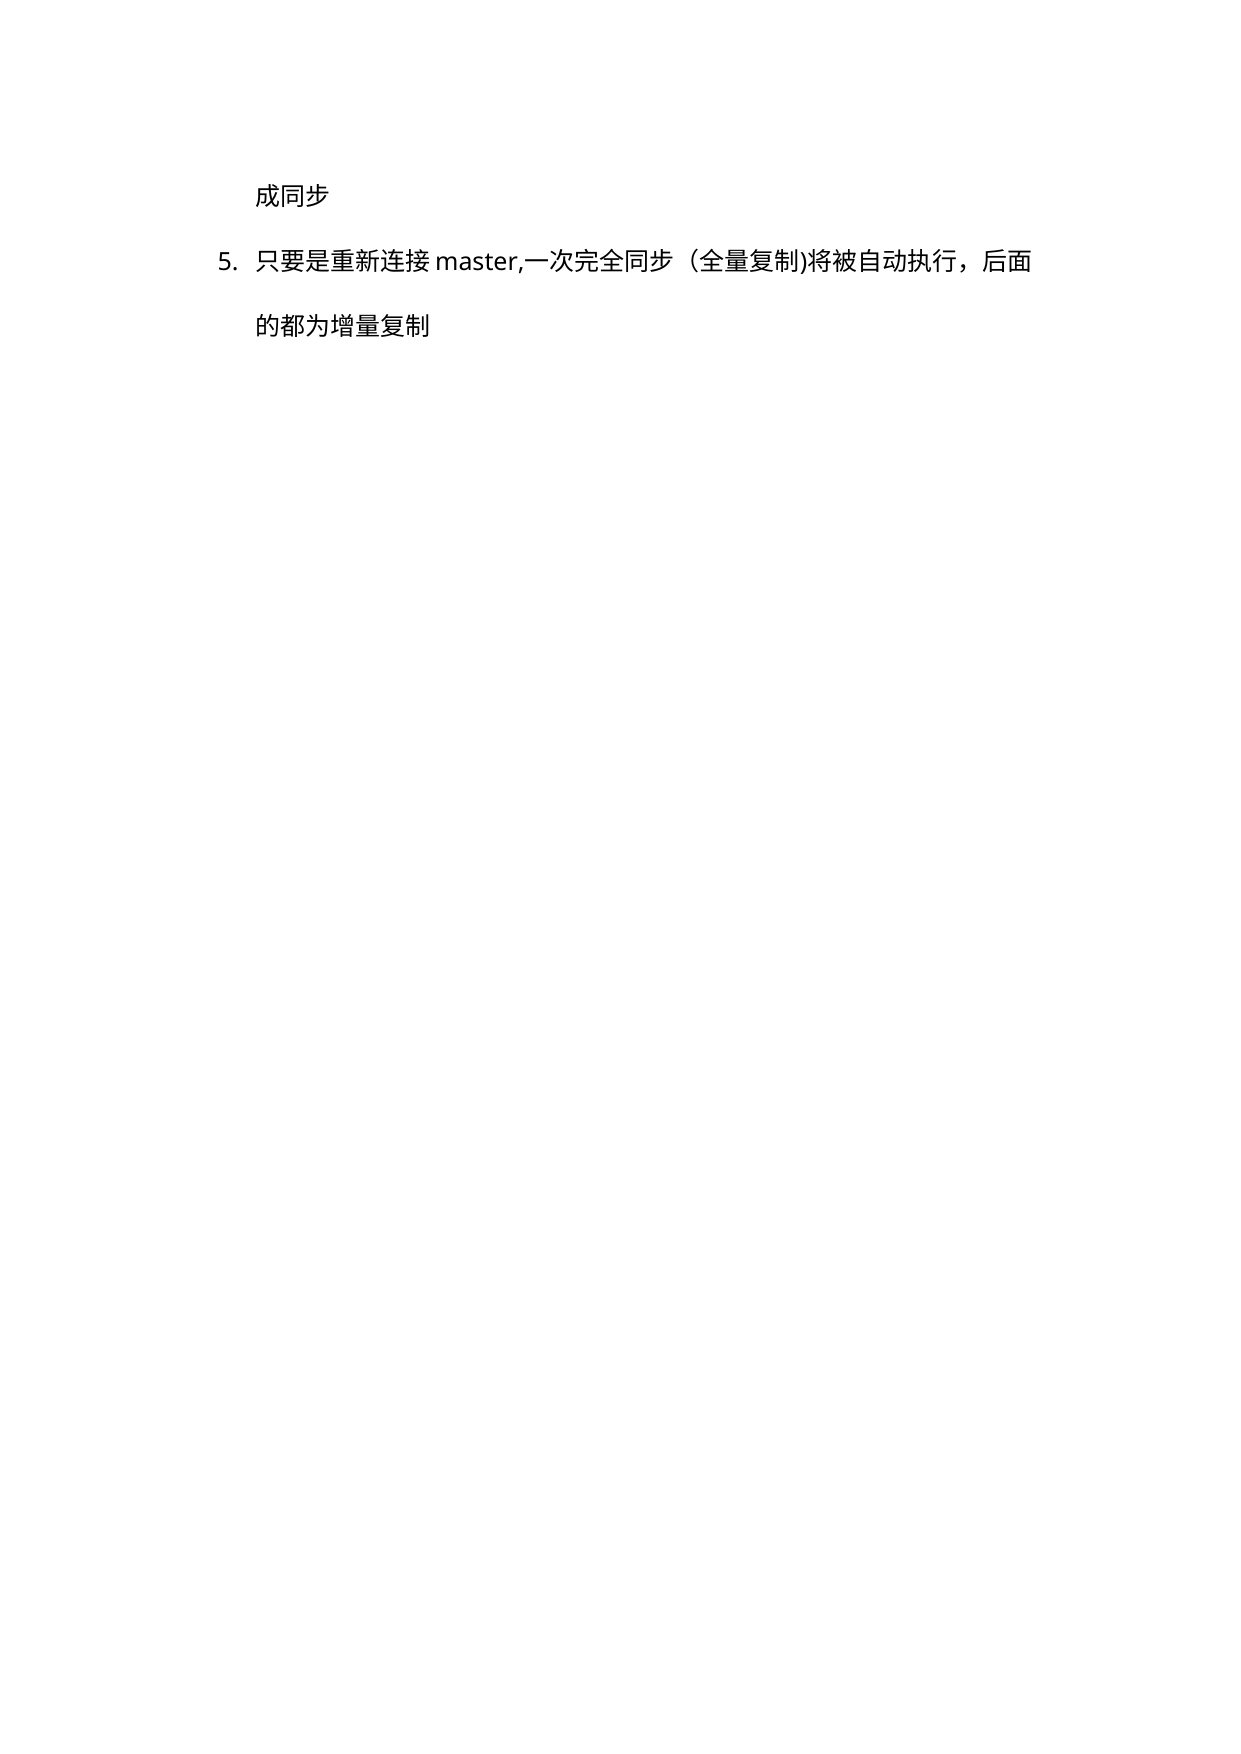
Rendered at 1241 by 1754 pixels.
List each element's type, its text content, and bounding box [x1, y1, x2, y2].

list 只要是重新连接master,一次完全同步（全量复制)将被自动执行，后面的都为增量复制 [217, 227, 1053, 357]
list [217, 162, 1053, 227]
